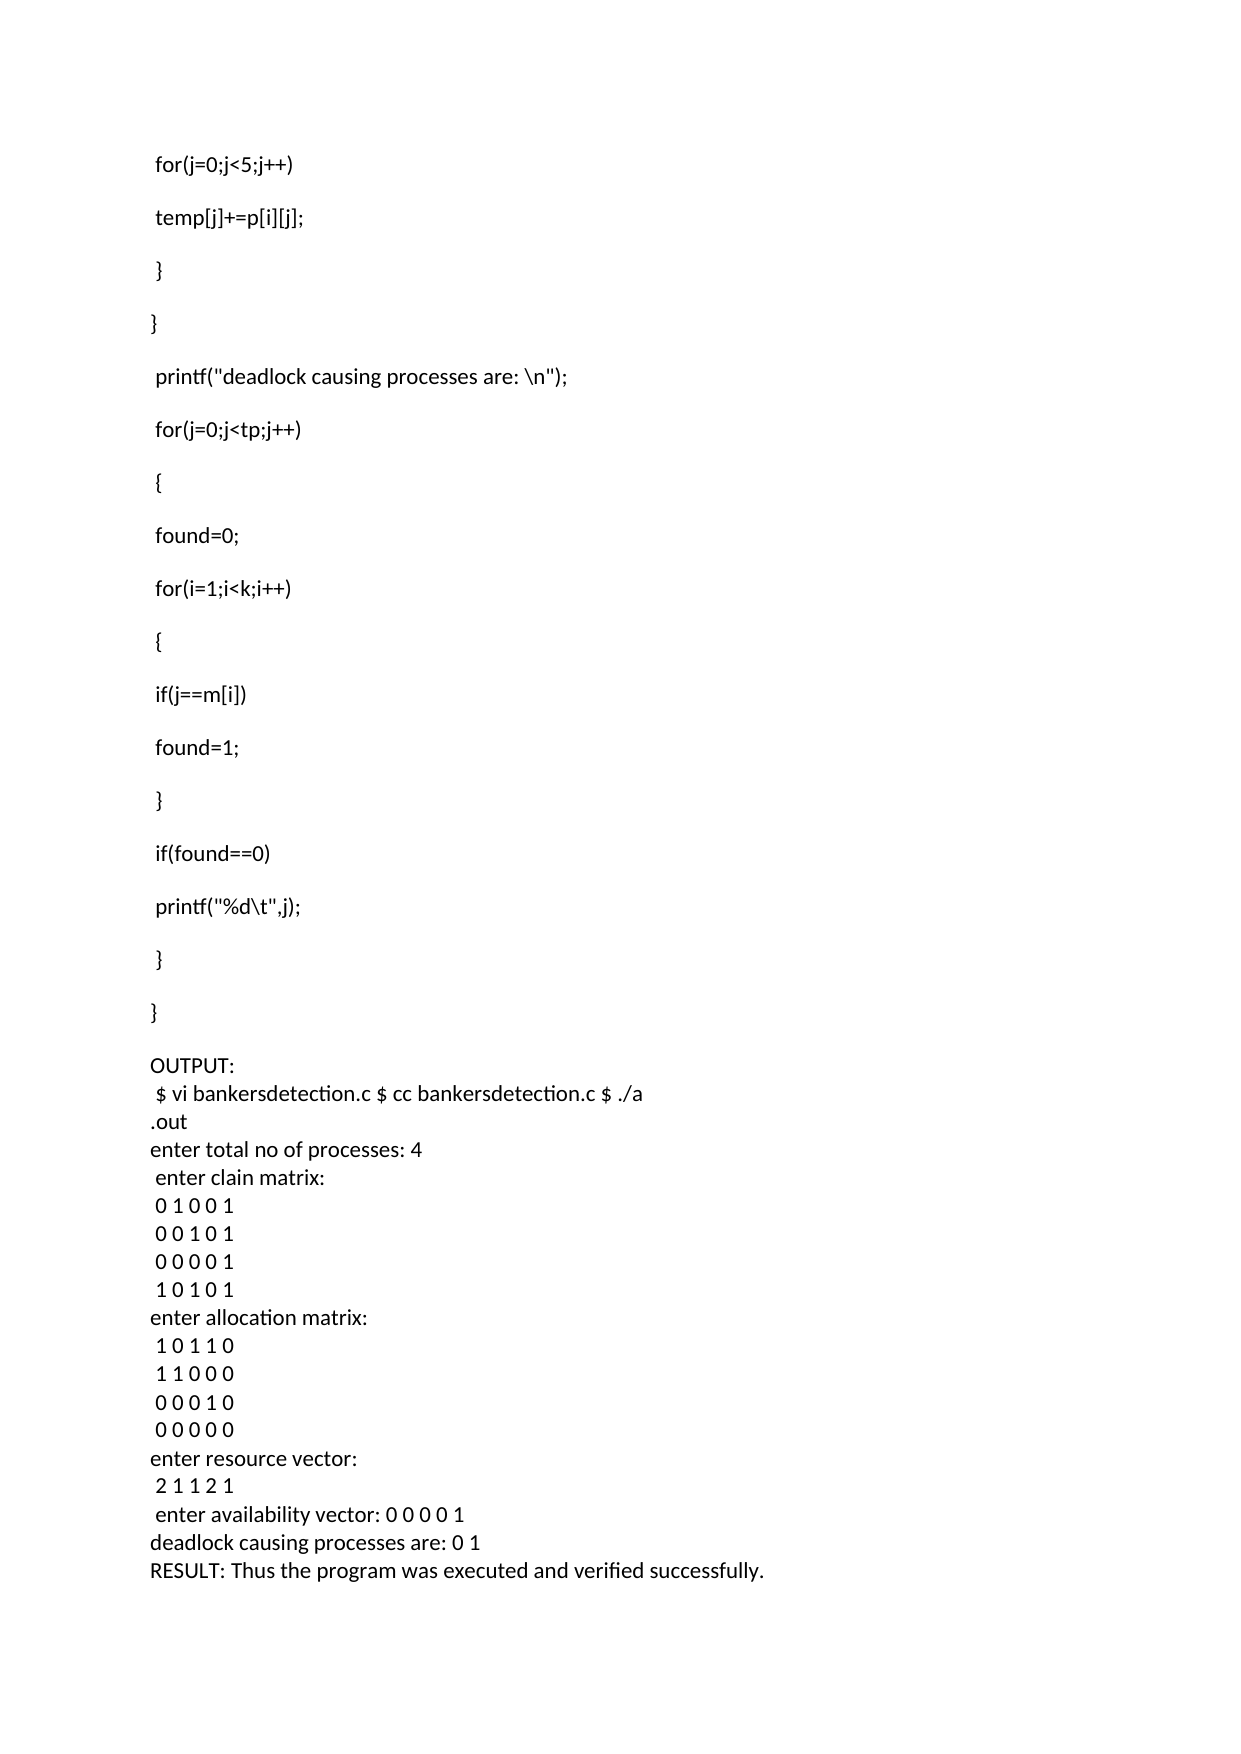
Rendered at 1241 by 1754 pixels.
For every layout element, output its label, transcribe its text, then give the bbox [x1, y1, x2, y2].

text } [150, 309, 1090, 337]
text } [150, 998, 1090, 1026]
text enter total no of processes: 4 [150, 1135, 1090, 1163]
text enter clain matrix: [150, 1163, 1090, 1191]
text deadlock causing processes are: 0 1 [150, 1528, 1090, 1556]
text 0 1 0 0 1 [150, 1191, 1090, 1219]
text for(i=1;i<k;i++) [150, 574, 1090, 602]
text .out [150, 1107, 1090, 1135]
text enter allocation matrix: [150, 1303, 1090, 1332]
text { [150, 627, 1090, 655]
text if(found==0) [150, 839, 1090, 867]
text OUTPUT: [150, 1051, 1090, 1079]
text } [150, 786, 1090, 814]
text 1 1 0 0 0 [150, 1359, 1090, 1388]
text temp[j]+=p[i][j]; [150, 203, 1090, 231]
text 1 0 1 0 1 [150, 1276, 1090, 1303]
text 0 0 1 0 1 [150, 1219, 1090, 1247]
text 0 0 0 0 0 [150, 1416, 1090, 1444]
text printf("%d\t",j); [150, 892, 1090, 920]
text 1 0 1 1 0 [150, 1332, 1090, 1359]
text enter resource vector: [150, 1444, 1090, 1472]
text if(j==m[i]) [150, 680, 1090, 708]
text printf("deadlock causing processes are: \n"); [150, 362, 1090, 390]
text { [150, 468, 1090, 496]
text found=0; [150, 521, 1090, 549]
text 0 0 0 0 1 [150, 1247, 1090, 1276]
text } [150, 256, 1090, 284]
text 2 1 1 2 1 [150, 1472, 1090, 1500]
text $ vi bankersdetection.c $ cc bankersdetection.c $ ./a [150, 1079, 1090, 1107]
text } [150, 945, 1090, 973]
text found=1; [150, 733, 1090, 761]
text for(j=0;j<5;j++) [150, 150, 1090, 178]
text RESULT: Thus the program was executed and verified successfully. [150, 1556, 1090, 1584]
text enter availability vector: 0 0 0 0 1 [150, 1500, 1090, 1528]
text 0 0 0 1 0 [150, 1388, 1090, 1416]
text for(j=0;j<tp;j++) [150, 415, 1090, 443]
